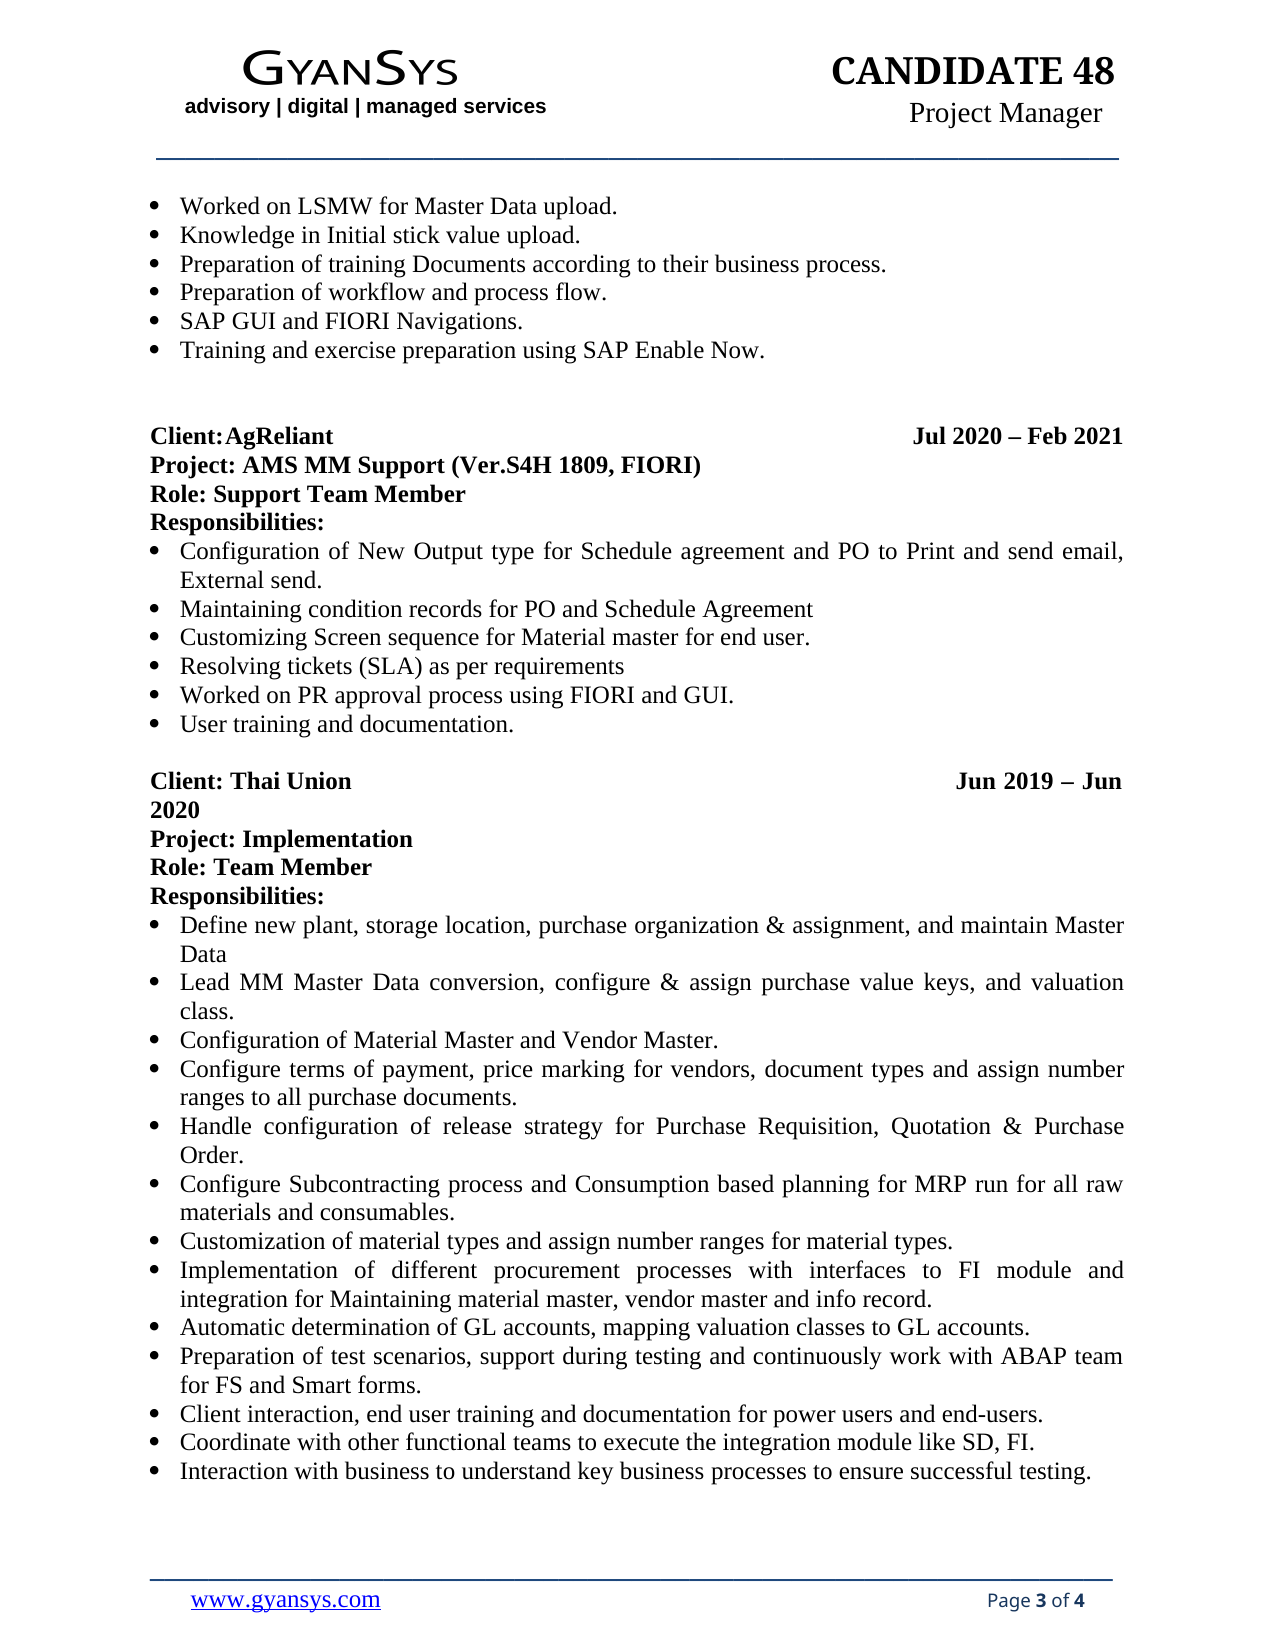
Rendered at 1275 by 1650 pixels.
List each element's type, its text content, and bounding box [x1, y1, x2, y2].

list Define new plant, storage location, purchase organization & assignment, and maintain Master Data [150, 910, 1125, 967]
list Knowledge in Initial stick value upload. [150, 220, 1125, 249]
list Maintaining condition records for PO and Schedule Agreement [150, 594, 1125, 622]
list SAP GUI and FIORI Navigations. [150, 306, 1125, 335]
list Configure terms of payment, price marking for vendors, document types and assign number ranges to all purchase documents. [150, 1054, 1125, 1111]
list Configuration of Material Master and Vendor Master. [150, 1025, 1125, 1054]
text Client: AgReliant Jul 2020 – Feb 2021 [150, 421, 1125, 450]
picture [239, 44, 461, 90]
list Coordinate with other functional teams to execute the integration module like SD, FI. [150, 1427, 1125, 1456]
list Lead MM Master Data conversion, configure & assign purchase value keys, and valuation class. [150, 967, 1125, 1025]
list Handle configuration of release strategy for Purchase Requisition, Quotation & Purchase Order. [150, 1111, 1125, 1169]
text Project: Implementation [150, 824, 1125, 852]
list Implementation of different procurement processes with interfaces to FI module and integration for Maintaining material master, vendor master and info record. [150, 1255, 1125, 1312]
list Customization of material types and assign number ranges for material types. [150, 1226, 1125, 1255]
text Project: AMS MM Support (Ver.S4H 1809, FIORI) [150, 450, 1125, 479]
list Client interaction, end user training and documentation for power users and end-users. [150, 1399, 1125, 1427]
text Responsibilities: [150, 881, 1125, 910]
list Resolving tickets (SLA) as per requirements [150, 651, 1125, 680]
list Customizing Screen sequence for Material master for end user. [150, 622, 1125, 651]
list Worked on PR approval process using FIORI and GUI. [150, 680, 1125, 709]
list Worked on LSMW for Master Data upload. [150, 191, 1125, 220]
text Role: Support Team Member [150, 479, 1125, 507]
text Role: Team Member [150, 852, 1125, 881]
list Configuration of New Output type for Schedule agreement and PO to Print and send email, External send. [150, 536, 1125, 594]
list User training and documentation. [150, 709, 1125, 737]
text Client: Thai Union Jun 2019 – Jun 2020 [150, 766, 1125, 824]
list Automatic determination of GL accounts, mapping valuation classes to GL accounts. [150, 1312, 1125, 1341]
list Preparation of workflow and process flow. [150, 277, 1125, 306]
list Preparation of test scenarios, support during testing and continuously work with ABAP team for FS and Smart forms. [150, 1341, 1125, 1399]
list Interaction with business to understand key business processes to ensure successful testing. [150, 1456, 1125, 1485]
list Configure Subcontracting process and Consumption based planning for MRP run for all raw materials and consumables. [150, 1169, 1125, 1226]
list Preparation of training Documents according to their business process. [150, 249, 1125, 277]
text Responsibilities: [150, 507, 1125, 536]
list Training and exercise preparation using SAP Enable Now. [150, 335, 1125, 364]
